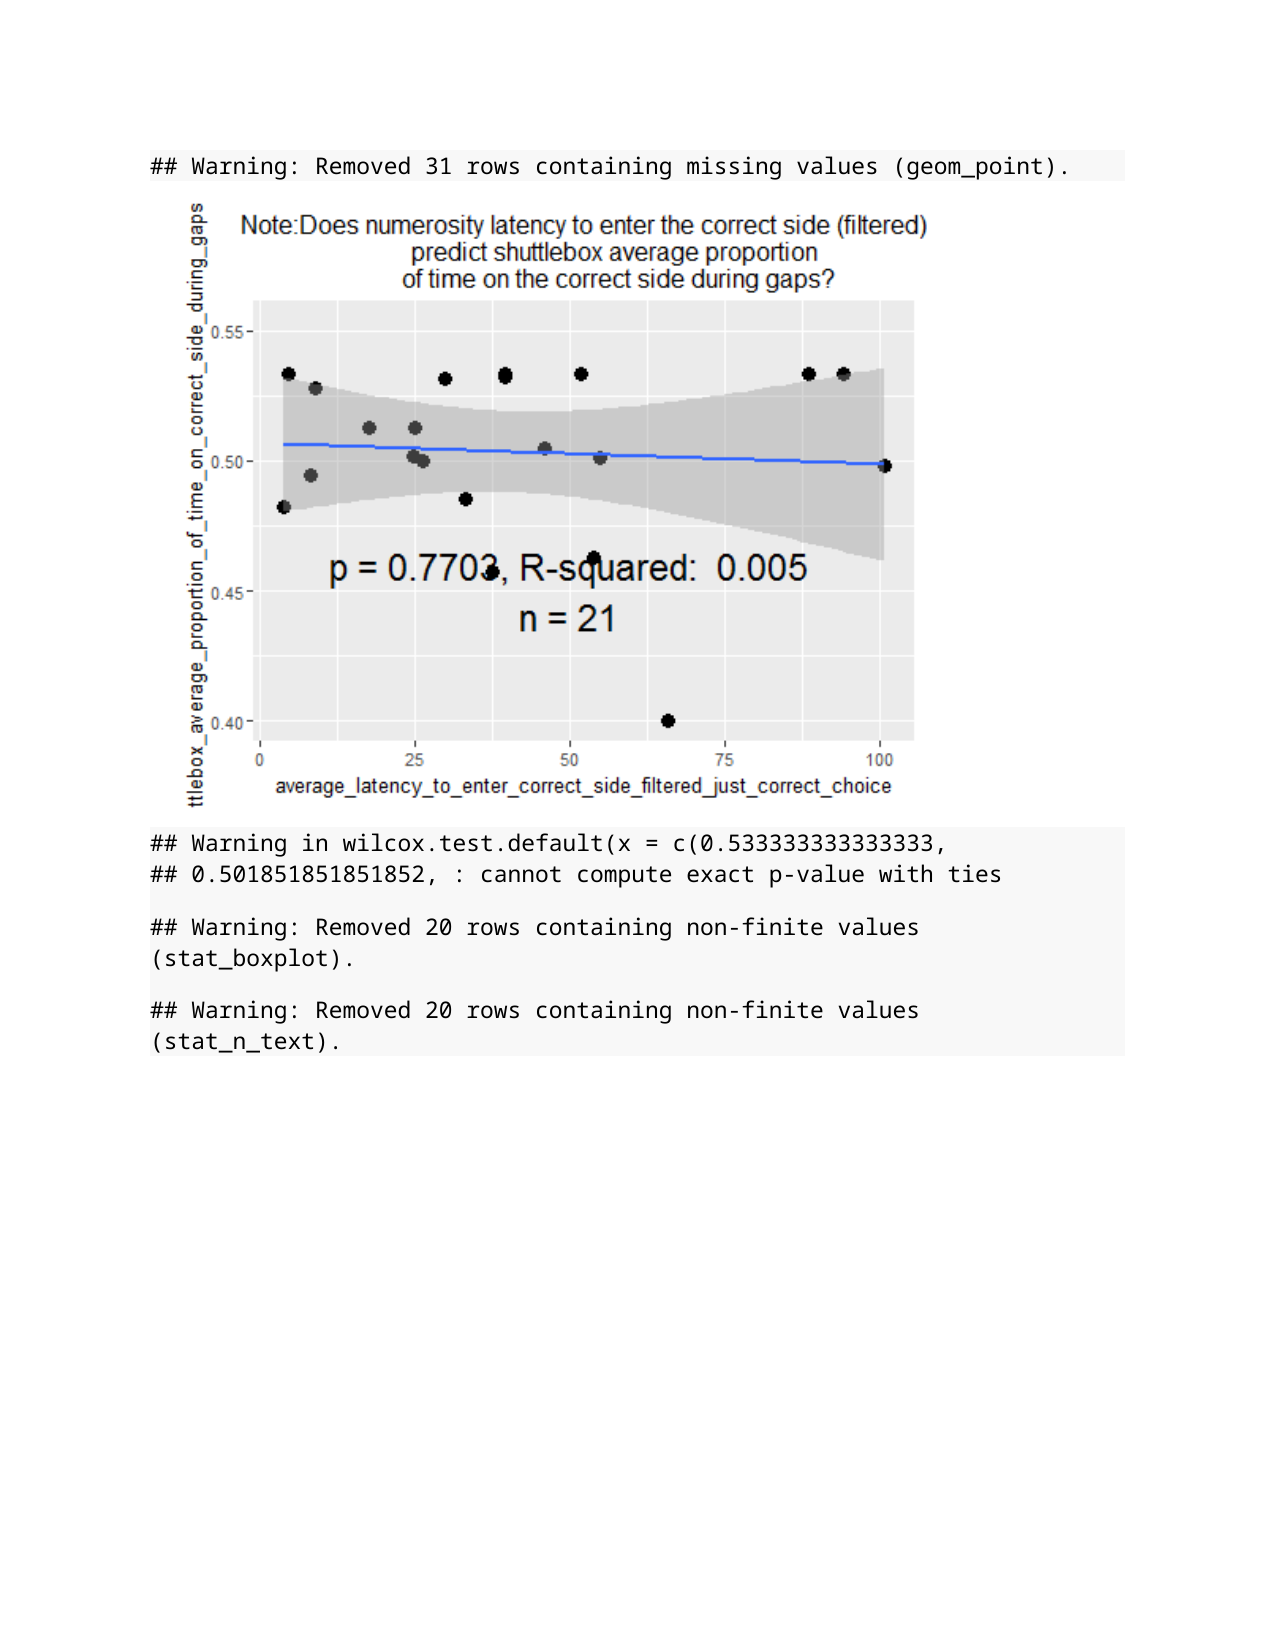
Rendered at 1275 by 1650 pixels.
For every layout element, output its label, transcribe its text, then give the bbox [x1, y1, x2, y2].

picture [168, 202, 927, 809]
text ## Warning: Removed 20 rows containing non-finite values (stat_boxplot). [150, 911, 1125, 973]
text ## Warning in wilcox.test.default(x = c(0.533333333333333, ## 0.501851851851852, : cannot compute exact p-value with ties [150, 827, 1125, 890]
text ## Warning: Removed 31 rows containing missing values (geom_point). [150, 150, 1125, 181]
text ## Warning: Removed 20 rows containing non-finite values (stat_n_text). [150, 994, 1125, 1056]
